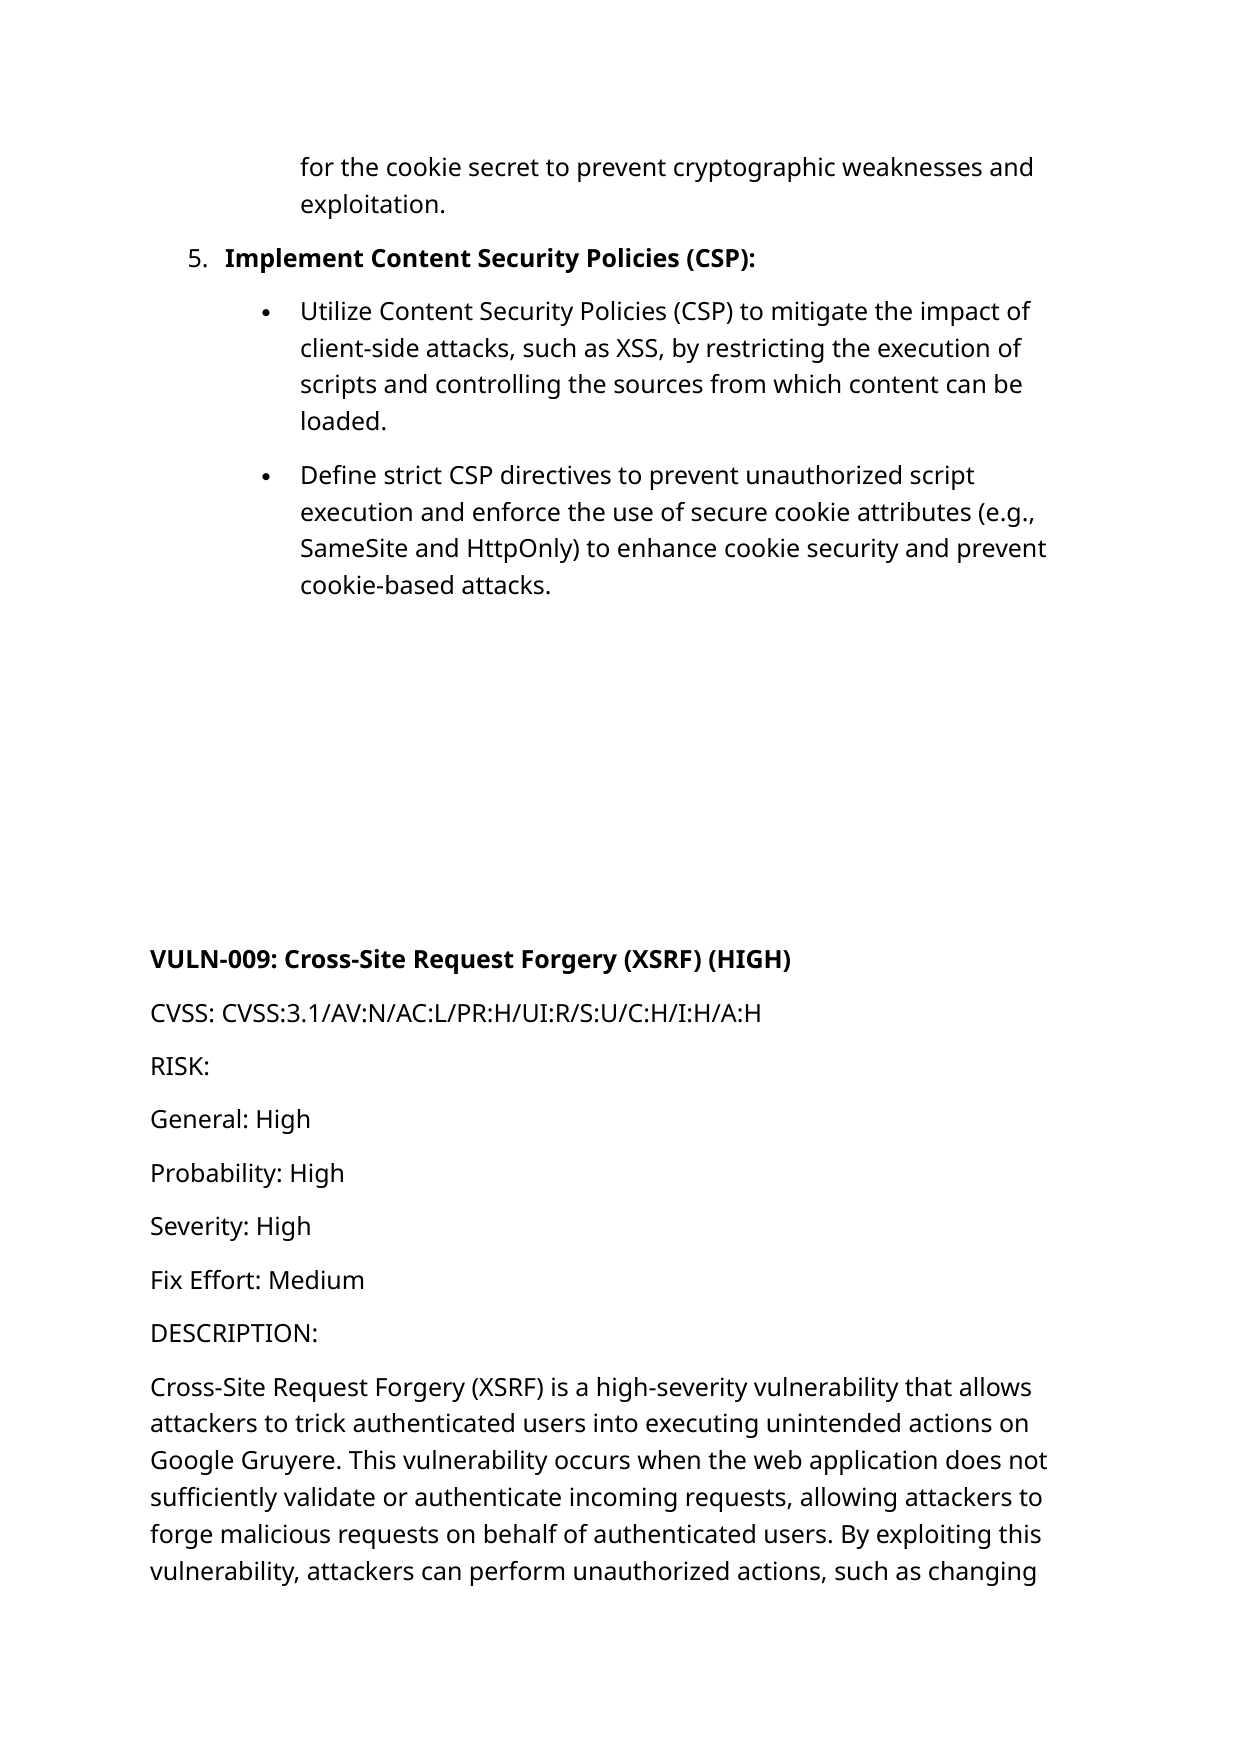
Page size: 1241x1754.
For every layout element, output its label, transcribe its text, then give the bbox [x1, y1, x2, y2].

text DESCRIPTION: [150, 1316, 1090, 1350]
list Define strict CSP directives to prevent unauthorized script execution and enforce the use of secure cookie attributes (e.g., SameSite and HttpOnly) to enhance cookie security and prevent cookie-based attacks. [262, 457, 1090, 602]
text General: High [150, 1102, 1090, 1136]
text Severity: High [150, 1209, 1090, 1243]
text RISK: [150, 1049, 1090, 1083]
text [150, 1369, 1090, 1587]
list Utilize Content Security Policies (CSP) to mitigate the impact of client-side attacks, such as XSS, by restricting the execution of scripts and controlling the sources from which content can be loaded. [262, 294, 1090, 438]
text Fix Effort: Medium [150, 1262, 1090, 1296]
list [262, 150, 1090, 221]
text Probability: High [150, 1156, 1090, 1189]
text CVSS: CVSS:3.1/AV:N/AC:L/PR:H/UI:R/S:U/C:H/I:H/A:H [150, 995, 1090, 1029]
list Implement Content Security Policies (CSP): [187, 240, 1090, 274]
text VULN-009: Cross-Site Request Forgery (XSRF) (HIGH) [150, 942, 1090, 976]
